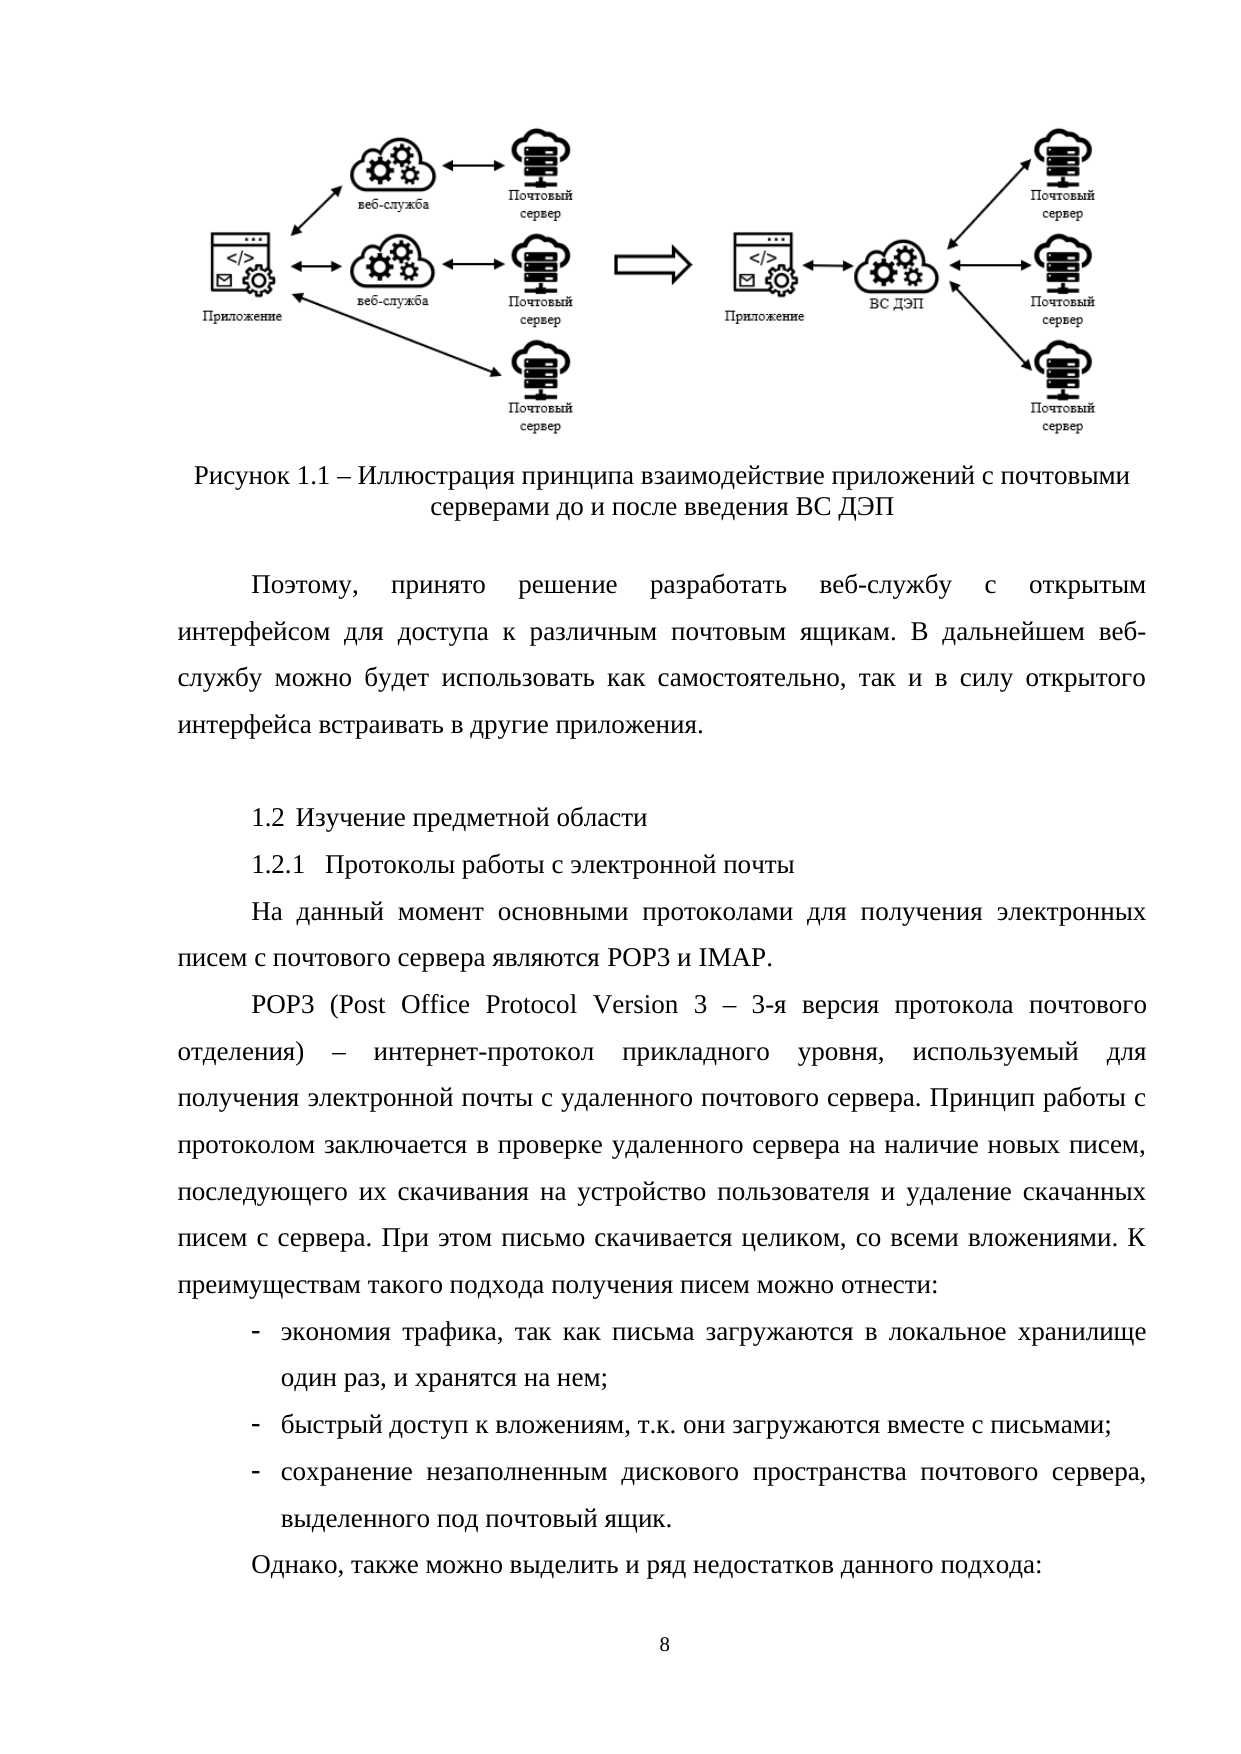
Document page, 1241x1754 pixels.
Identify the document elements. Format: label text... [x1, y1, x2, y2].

text Однако, также можно выделить и ряд недостатков данного подхода: [177, 1548, 1147, 1580]
list сохранение незаполненным дискового пространства почтового сервера, выделенного под почтовый ящик. [251, 1455, 1147, 1533]
subtitle Протоколы работы с электронной почты [251, 848, 1152, 879]
list быстрый доступ к вложениям, т.к. они загружаются вместе с письмами; [251, 1408, 1147, 1439]
text На данный момент основными протоколами для получения электронных писем с почтового сервера являются POP3 и IMAP. [177, 895, 1147, 973]
picture [179, 118, 1146, 448]
subtitle Изучение предметной области [251, 801, 1152, 833]
text Поэтому, принято решение разработать веб-службу с открытым интерфейсом для доступа к различным почтовым ящикам. В дальнейшем веб-службу можно будет использовать как самостоятельно, так и в силу открытого интерфейса встраивать в другие приложения. [177, 568, 1147, 739]
text Рисунок 1.1 – Иллюстрация принципа взаимодействие приложений с почтовыми серверами до и после введения ВС ДЭП [177, 459, 1147, 521]
text POP3 (Post Office Protocol Version 3 – 3-я версия протокола почтового отделения) – интернет-протокол прикладного уровня, используемый для получения электронной почты с удаленного почтового сервера. Принцип работы с протоколом заключается в проверке удаленного сервера на наличие новых писем, последующего их скачивания на устройство пользователя и удаление скачанных писем с сервера. При этом письмо скачивается целиком, со всеми вложениями. К преимуществам такого подхода получения писем можно отнести: [177, 988, 1147, 1299]
list экономия трафика, так как письма загружаются в локальное хранилище один раз, и хранятся на нем; [251, 1315, 1147, 1393]
